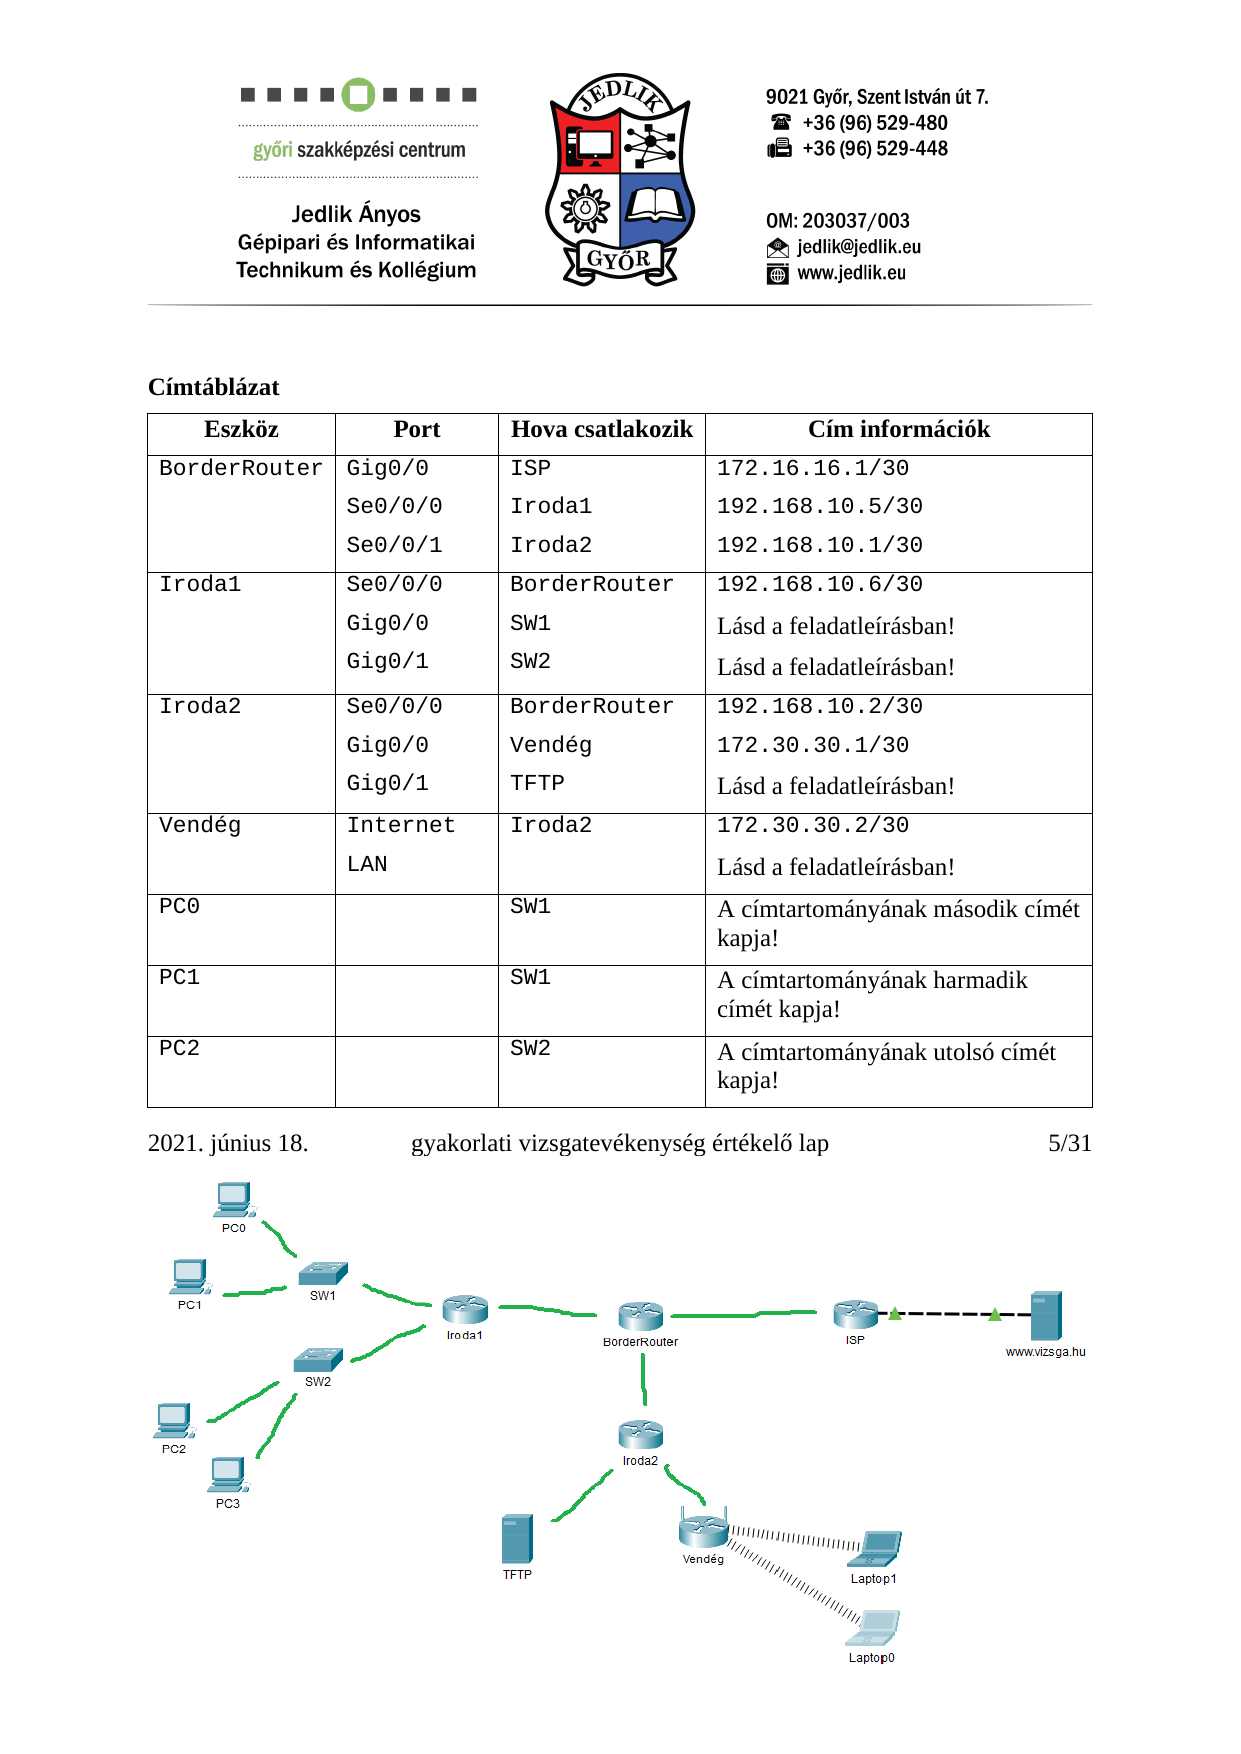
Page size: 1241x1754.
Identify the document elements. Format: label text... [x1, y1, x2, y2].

picture [147, 1156, 1093, 1668]
table_cell ISP Iroda1 Iroda2 [499, 456, 705, 572]
text Címtáblázat [148, 372, 1093, 400]
table_cell Iroda1 [148, 573, 335, 693]
table_cell [336, 966, 498, 1036]
table_cell Internet LAN [336, 814, 498, 893]
picture [147, 73, 1093, 306]
table_cell PC1 [148, 966, 335, 1036]
table_cell SW2 [499, 1037, 705, 1107]
table_cell 172.30.30.2/30 Lásd a feladatleírásban! [706, 814, 1092, 893]
table_cell Iroda2 [499, 814, 705, 893]
table_cell A címtartományának utolsó címét kapja! [706, 1037, 1092, 1107]
table_cell 192.168.10.6/30 Lásd a feladatleírásban! Lásd a feladatleírásban! [706, 573, 1092, 693]
table_cell 192.168.10.2/30 172.30.30.1/30 Lásd a feladatleírásban! [706, 695, 1092, 813]
table_cell A címtartományának második címét kapja! [706, 895, 1092, 964]
table_cell A címtartományának harmadik címét kapja! [706, 966, 1092, 1036]
table_cell 172.16.16.1/30 192.168.10.5/30 192.168.10.1/30 [706, 456, 1092, 572]
table_cell BorderRouter Vendég TFTP [499, 695, 705, 813]
table_cell BorderRouter SW1 SW2 [499, 573, 705, 693]
table_cell [336, 895, 498, 964]
table_header Port [336, 414, 498, 455]
table_cell Gig0/0 Se0/0/0 Se0/0/1 [336, 456, 498, 572]
table_cell PC2 [148, 1037, 335, 1107]
table_cell BorderRouter [148, 456, 335, 572]
table_cell SW1 [499, 966, 705, 1036]
table_cell Se0/0/0 Gig0/0 Gig0/1 [336, 573, 498, 693]
table_header Cím információk [706, 414, 1092, 455]
table_cell Iroda2 [148, 695, 335, 813]
table_cell Vendég [148, 814, 335, 893]
table_cell Se0/0/0 Gig0/0 Gig0/1 [336, 695, 498, 813]
table_cell [336, 1037, 498, 1107]
table_header Hova csatlakozik [499, 414, 705, 455]
table_cell PC0 [148, 895, 335, 964]
table_cell SW1 [499, 895, 705, 964]
table_header Eszköz [148, 414, 335, 455]
